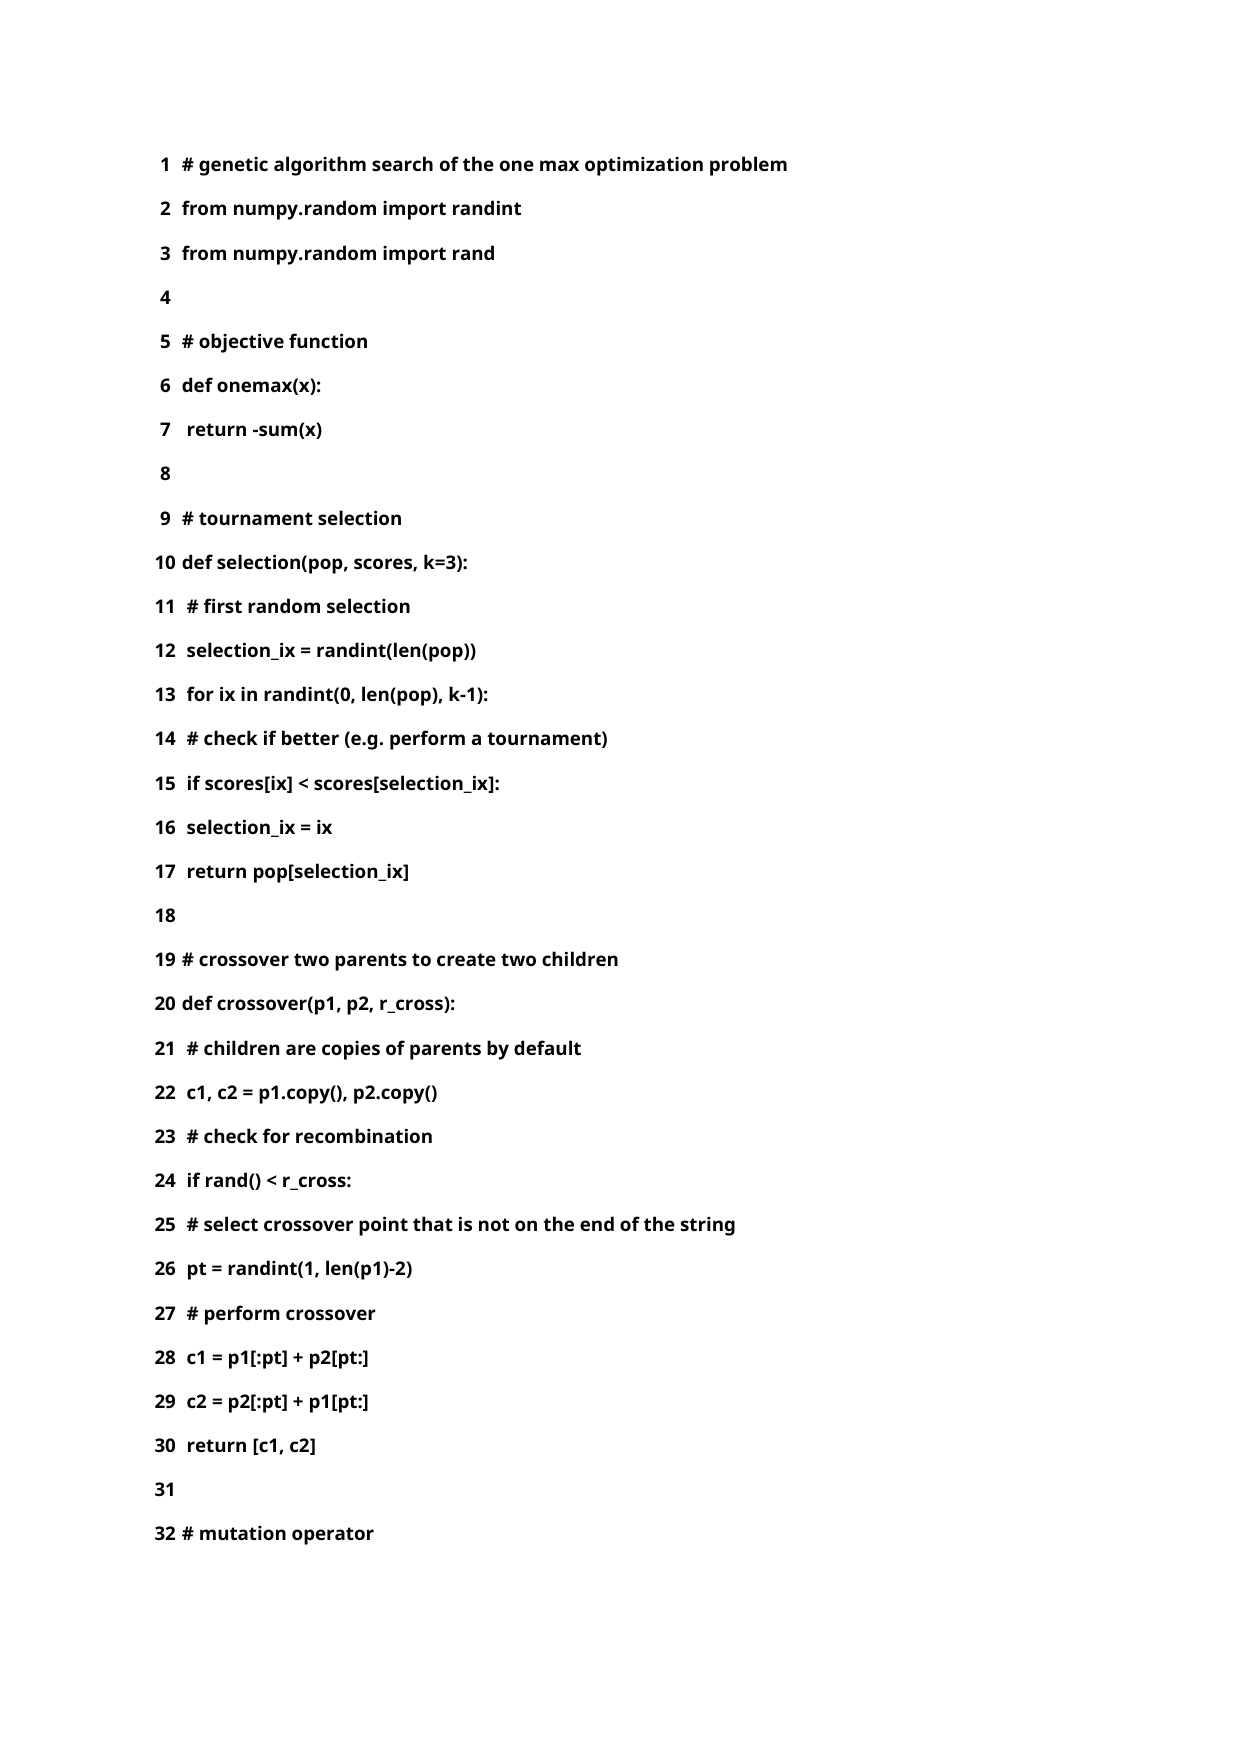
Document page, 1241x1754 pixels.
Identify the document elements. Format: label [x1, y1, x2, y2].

table_header [150, 150, 180, 1567]
table_header [180, 150, 1090, 1567]
